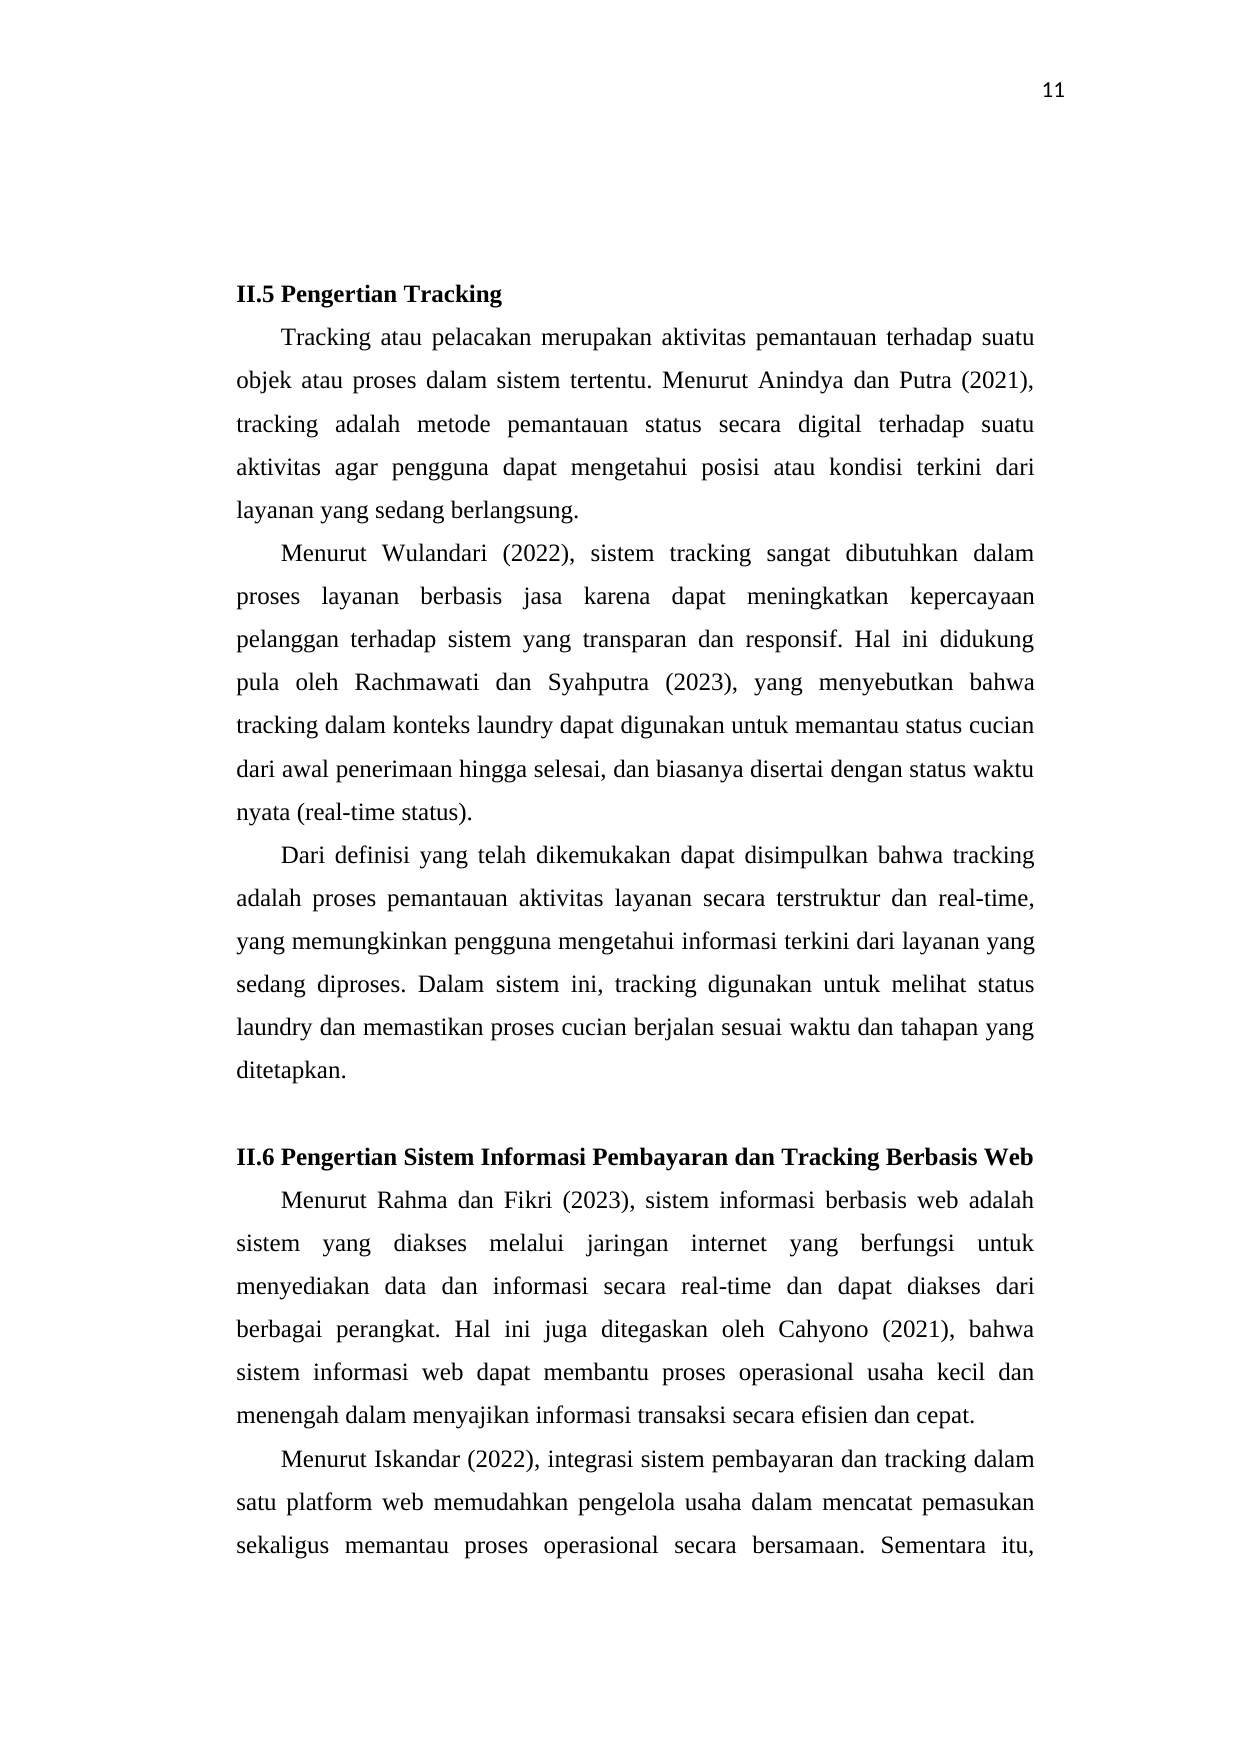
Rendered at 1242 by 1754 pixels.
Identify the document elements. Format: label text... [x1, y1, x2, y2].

subtitle Tracking atau pelacakan merupakan aktivitas pemantauan terhadap suatu objek atau proses dalam sistem tertentu. Menurut Anindya dan Putra (2021), tracking adalah metode pemantauan status secara digital terhadap suatu aktivitas agar pengguna dapat mengetahui posisi atau kondisi terkini dari layanan yang sedang berlangsung. [236, 322, 1035, 524]
subtitle Menurut Wulandari (2022), sistem tracking sangat dibutuhkan dalam proses layanan berbasis jasa karena dapat meningkatkan kepercayaan pelanggan terhadap sistem yang transparan dan responsif. Hal ini didukung pula oleh Rachmawati dan Syahputra (2023), yang menyebutkan bahwa tracking dalam konteks laundry dapat digunakan untuk memantau status cucian dari awal penerimaan hingga selesai, dan biasanya disertai dengan status waktu nyata (real-time status). [236, 538, 1035, 826]
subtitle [236, 1444, 1035, 1559]
subtitle Menurut Rahma dan Fikri (2023), sistem informasi berbasis web adalah sistem yang diakses melalui jaringan internet yang berfungsi untuk menyediakan data dan informasi secara real-time dan dapat diakses dari berbagai perangkat. Hal ini juga ditegaskan oleh Cahyono (2021), bahwa sistem informasi web dapat membantu proses operasional usaha kecil dan menengah dalam menyajikan informasi transaksi secara efisien dan cepat. [236, 1185, 1035, 1429]
subtitle II.5 Pengertian Tracking [236, 279, 1035, 308]
subtitle Dari definisi yang telah dikemukakan dapat disimpulkan bahwa tracking adalah proses pemantauan aktivitas layanan secara terstruktur dan real-time, yang memungkinkan pengguna mengetahui informasi terkini dari layanan yang sedang diproses. Dalam sistem ini, tracking digunakan untuk melihat status laundry dan memastikan proses cucian berjalan sesuai waktu dan tahapan yang ditetapkan. [236, 840, 1035, 1084]
subtitle II.6 Pengertian Sistem Informasi Pembayaran dan Tracking Berbasis Web [236, 1142, 1035, 1171]
